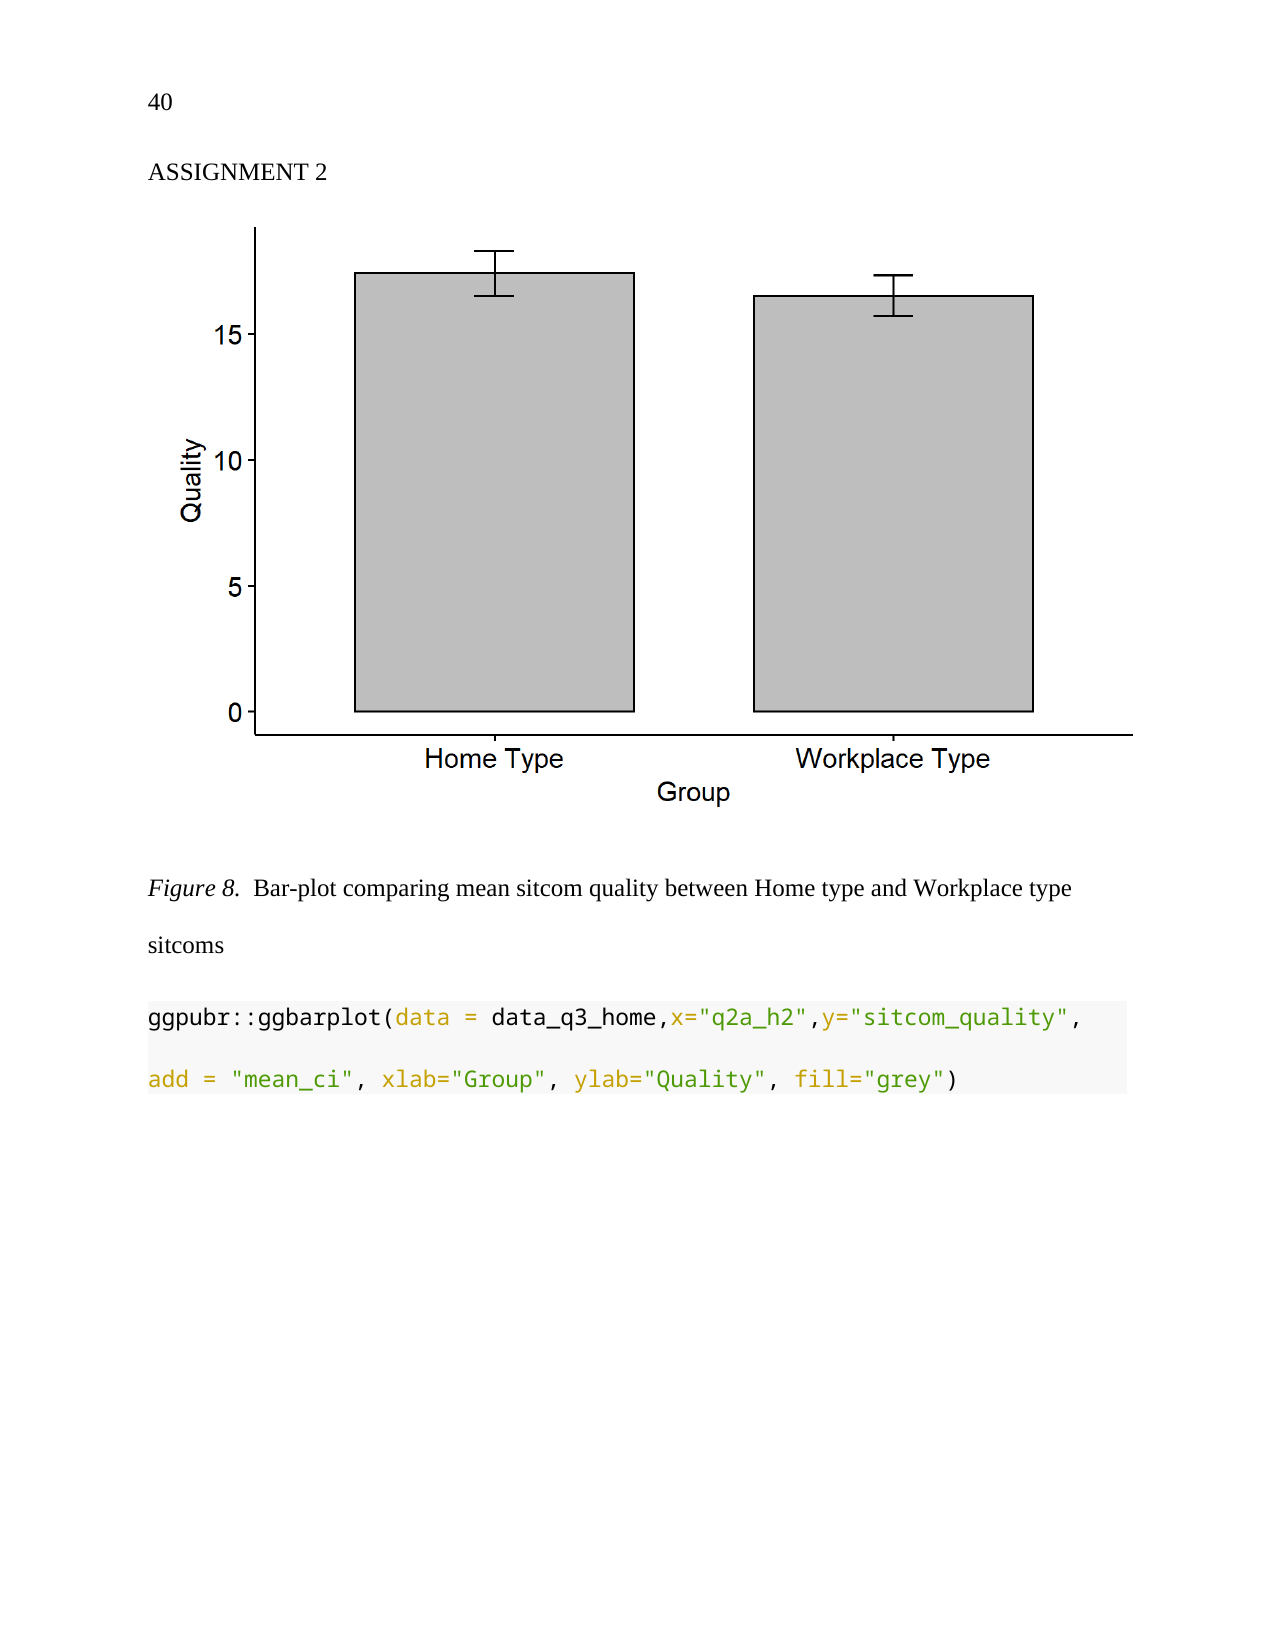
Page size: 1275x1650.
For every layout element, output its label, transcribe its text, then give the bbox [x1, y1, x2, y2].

text ggpubr::ggbarplot(data = data_q3_home,x="q2a_h2",y="sitcom_quality", add = "mean_ci", xlab="Group", ylab="Quality", fill="grey") [148, 1001, 1127, 1094]
picture [166, 215, 1146, 820]
text Figure 8. Bar-plot comparing mean sitcom quality between Home type and Workplace type sitcoms [148, 873, 1127, 959]
